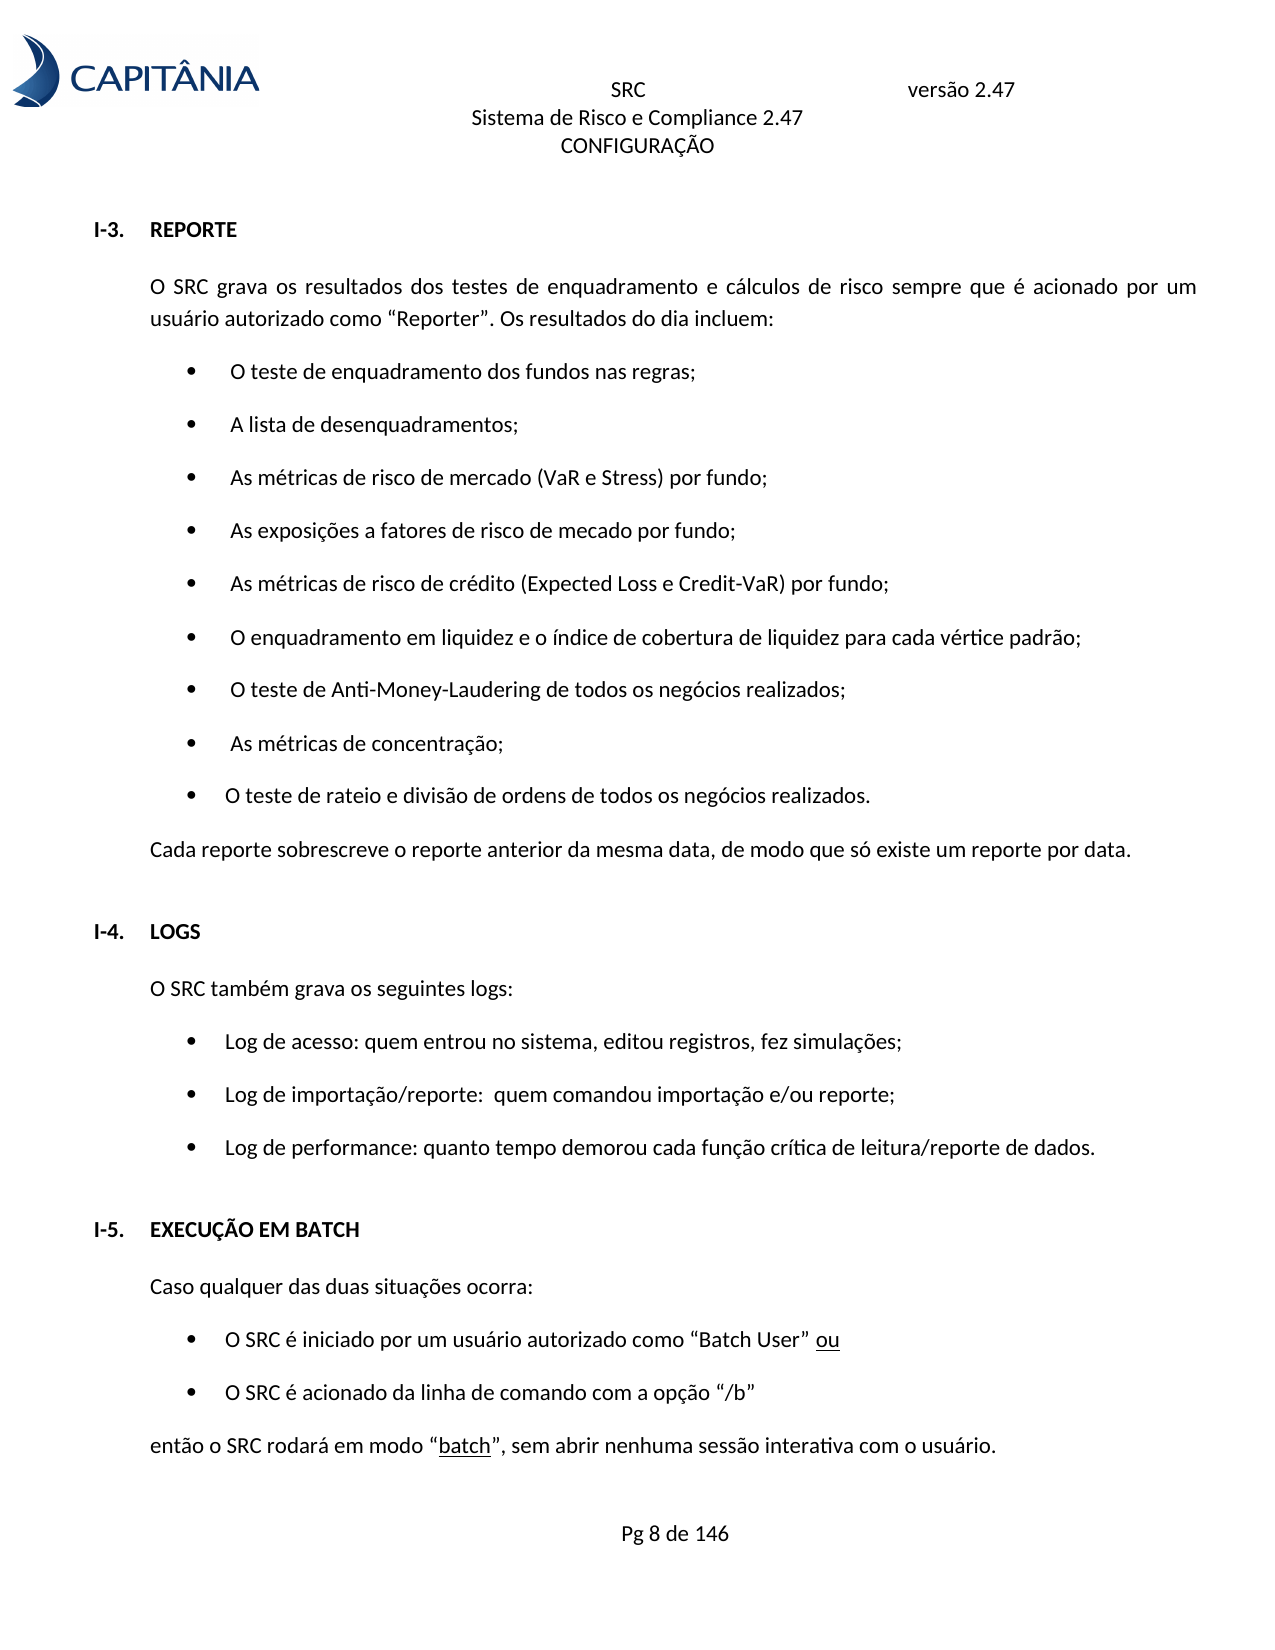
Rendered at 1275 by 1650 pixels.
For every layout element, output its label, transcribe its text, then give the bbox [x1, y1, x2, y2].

list O teste de rateio e divisão de ordens de todos os negócios realizados. [187, 782, 1200, 810]
list O SRC é acionado da linha de comando com a opção “/b” [187, 1378, 1200, 1407]
text O SRC grava os resultados dos testes de enquadramento e cálculos de risco sempre que é acionado por um usuário autorizado como “Reporter”. Os resultados do dia incluem: [150, 272, 1200, 332]
list O SRC é iniciado por um usuário autorizado como “Batch User” ou [187, 1326, 1200, 1353]
text então o SRC rodará em modo “batch”, sem abrir nenhuma sessão interativa com o usuário. [150, 1432, 1200, 1459]
list Log de importação/reporte: quem comandou importação e/ou reporte; [187, 1080, 1200, 1108]
list Log de acesso: quem entrou no sistema, editou registros, fez simulações; [187, 1027, 1200, 1055]
list As métricas de risco de crédito (Expected Loss e Credit-VaR) por fundo; [187, 569, 1200, 598]
text O SRC também grava os seguintes logs: [150, 974, 1200, 1002]
text Cada reporte sobrescreve o reporte anterior da mesma data, de modo que só existe um reporte por data. [150, 835, 1200, 863]
text Caso qualquer das duas situações ocorra: [150, 1272, 1200, 1301]
subtitle LOGS [94, 917, 1200, 945]
list O teste de Anti-Money-Laudering de todos os negócios realizados; [187, 676, 1200, 704]
picture [12, 34, 260, 107]
list As exposições a fatores de risco de mecado por fundo; [187, 517, 1200, 544]
list A lista de desenquadramentos; [187, 411, 1200, 438]
list O teste de enquadramento dos fundos nas regras; [187, 357, 1200, 386]
subtitle REPORTE [94, 215, 1200, 243]
subtitle EXECUÇÃO EM BATCH [94, 1215, 1200, 1243]
list O enquadramento em liquidez e o índice de cobertura de liquidez para cada vértice padrão; [187, 623, 1200, 651]
list As métricas de risco de mercado (VaR e Stress) por fundo; [187, 463, 1200, 492]
list Log de performance: quanto tempo demorou cada função crítica de leitura/reporte de dados. [187, 1133, 1200, 1161]
list As métricas de concentração; [187, 729, 1200, 757]
